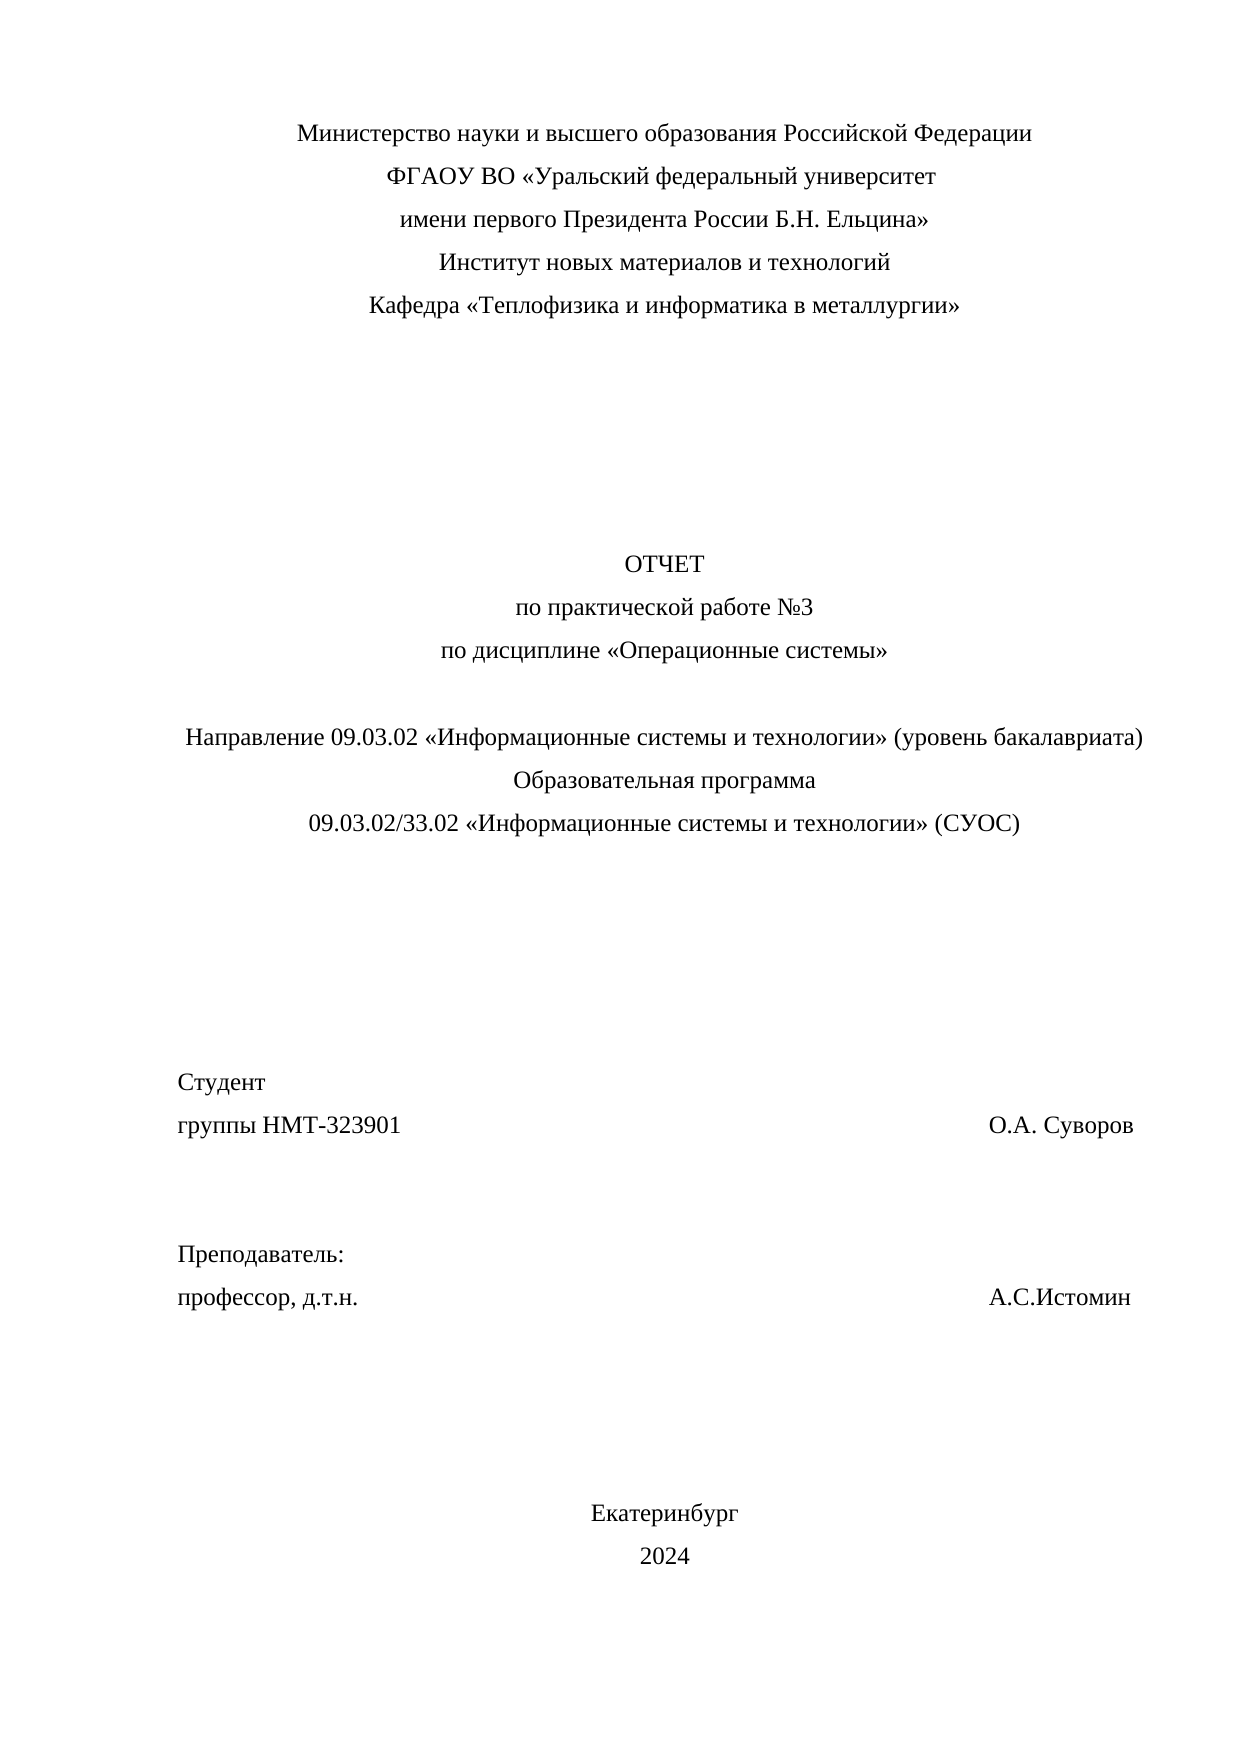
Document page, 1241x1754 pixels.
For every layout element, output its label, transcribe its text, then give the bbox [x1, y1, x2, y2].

text Институт новых материалов и технологий [177, 247, 1152, 276]
text ОТЧЕТ [177, 549, 1152, 578]
text профессор, д.т.н. А.С.Истомин [177, 1282, 1152, 1311]
text по практической работе №3 [177, 592, 1152, 621]
text Образовательная программа 09.03.02/33.02 «Информационные системы и технологии» (СУОС) [177, 765, 1152, 837]
text 2024 [177, 1541, 1152, 1570]
text Кафедра «Теплофизика и информатика в металлургии» [177, 291, 1152, 319]
text по дисциплине «Операционные системы» [177, 636, 1152, 664]
text Преподаватель: [177, 1239, 1152, 1268]
text ФГАОУ ВО «Уральский федеральный университет имени первого Президента России Б.Н. Ельцина» [177, 161, 1152, 233]
text Министерство науки и высшего образования Российской Федерации [177, 118, 1152, 147]
text группы НМТ-323901 О.А. Суворов [177, 1110, 1152, 1139]
text Направление 09.03.02 «Информационные системы и технологии» (уровень бакалавриата) [177, 722, 1152, 751]
text Студент [177, 1067, 1152, 1096]
text Екатеринбург [177, 1498, 1152, 1527]
